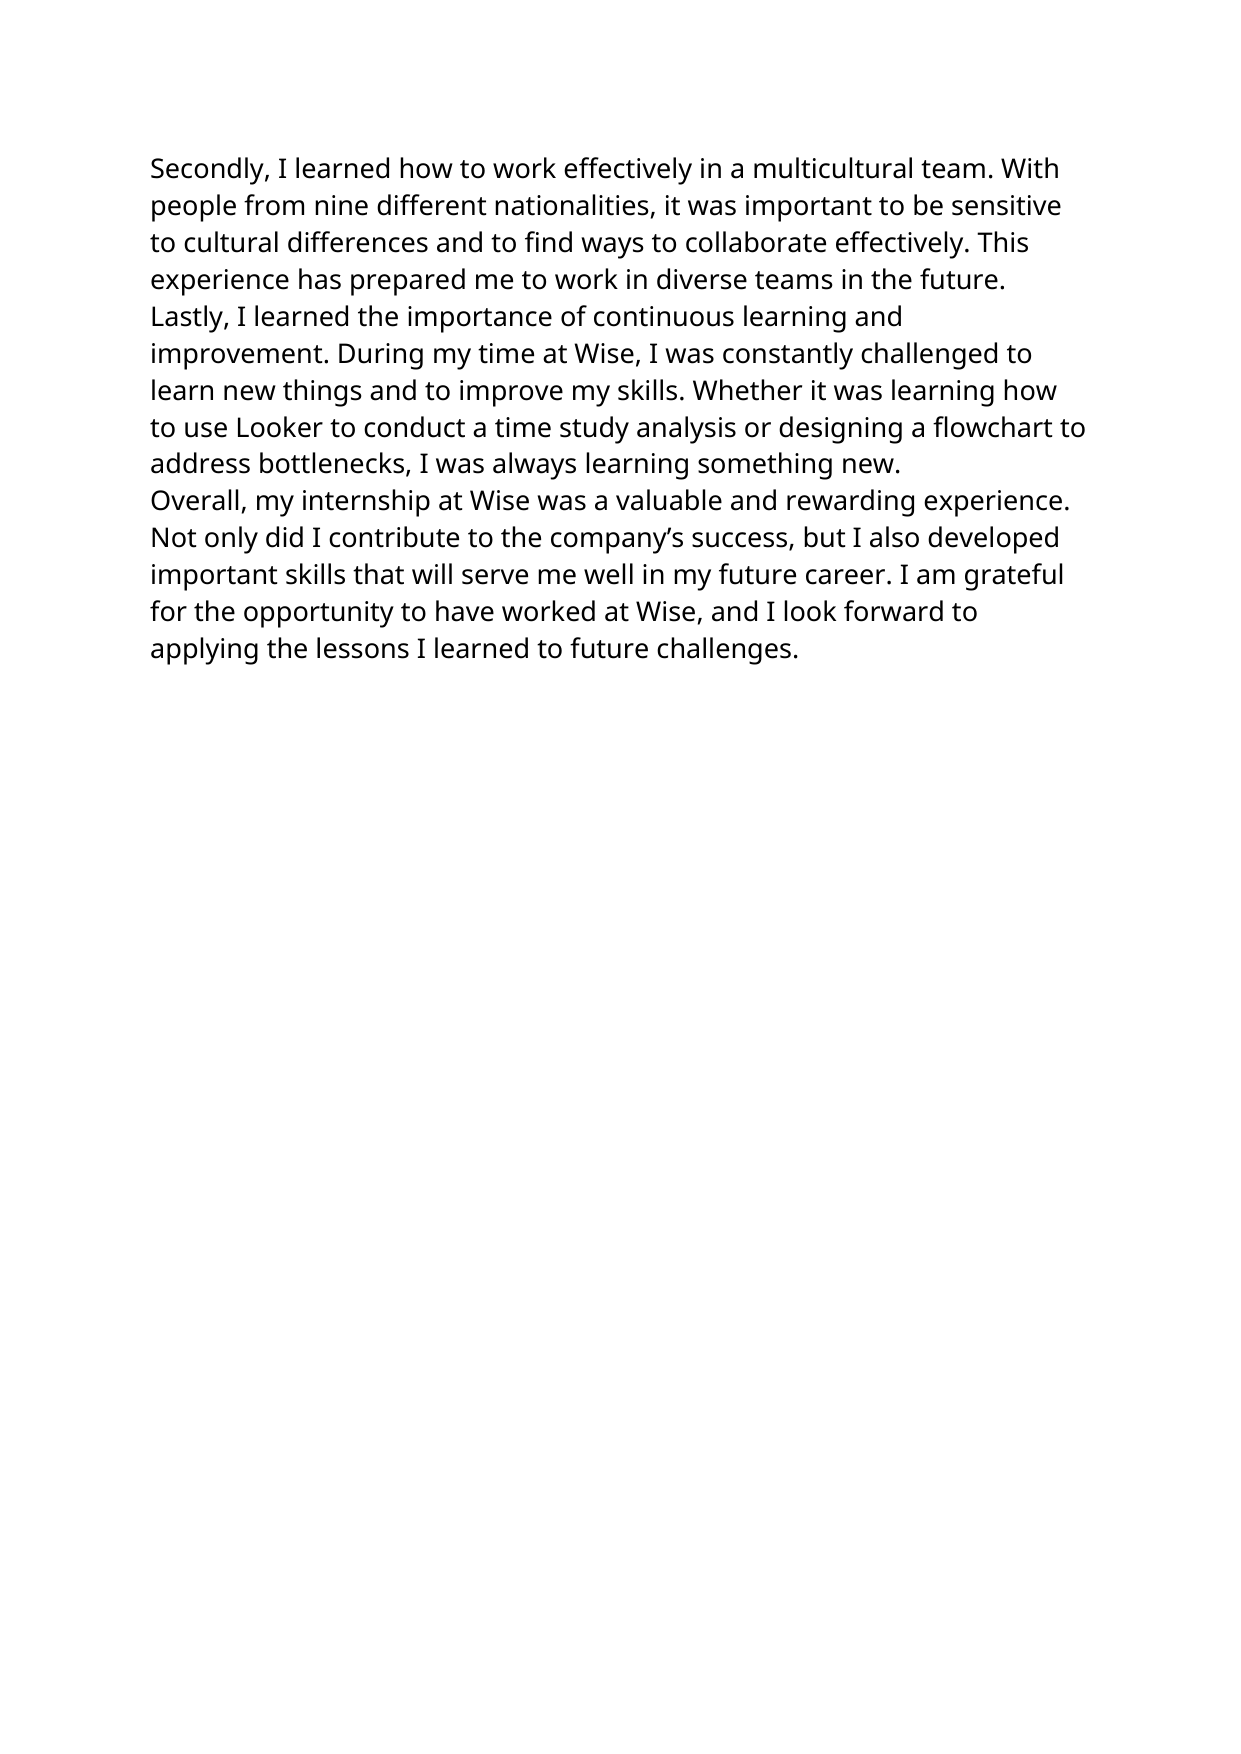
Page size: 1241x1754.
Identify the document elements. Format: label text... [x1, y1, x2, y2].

text Secondly, I learned how to work effectively in a multicultural team. With people from nine different nationalities, it was important to be sensitive to cultural differences and to find ways to collaborate effectively. This experience has prepared me to work in diverse teams in the future. [150, 150, 1090, 297]
text Lastly, I learned the importance of continuous learning and improvement. During my time at Wise, I was constantly challenged to learn new things and to improve my skills. Whether it was learning how to use Looker to conduct a time study analysis or designing a flowchart to address bottlenecks, I was always learning something new. [150, 297, 1090, 482]
text Overall, my internship at Wise was a valuable and rewarding experience. Not only did I contribute to the company’s success, but I also developed important skills that will serve me well in my future career. I am grateful for the opportunity to have worked at Wise, and I look forward to applying the lessons I learned to future challenges. [150, 482, 1090, 666]
